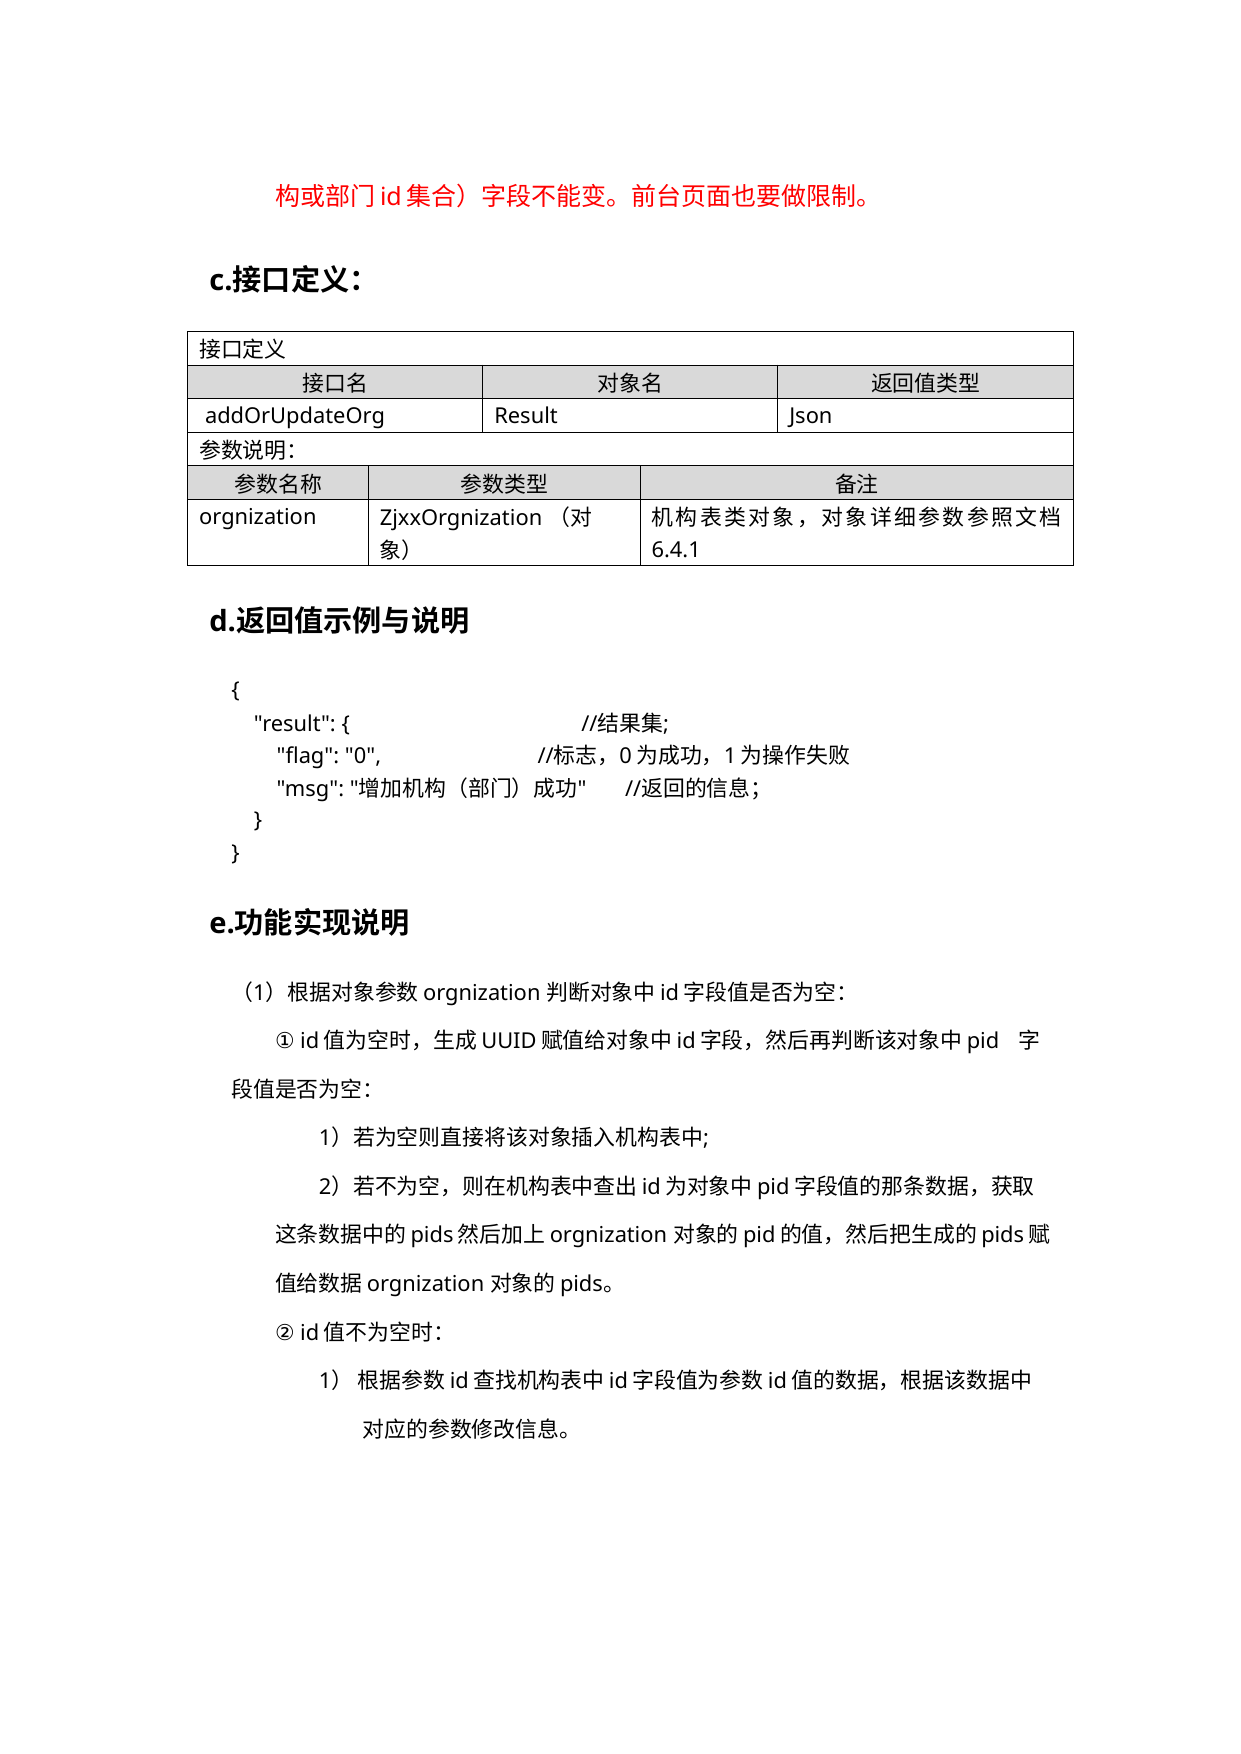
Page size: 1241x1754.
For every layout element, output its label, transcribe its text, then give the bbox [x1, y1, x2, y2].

table_cell orgnization [188, 500, 368, 565]
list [231, 162, 1053, 227]
text "result": { //结果集; [187, 705, 1053, 738]
table_cell addOrUpdateOrg [188, 399, 482, 432]
table_cell 备注 [641, 466, 1073, 499]
table_cell 参数名称 [188, 466, 368, 499]
text { [187, 673, 1053, 705]
text c.接口定义： [209, 245, 1053, 310]
text ① id值为空时，生成UUID赋值给对象中id字段，然后再判断该对象中pid 字段值是否为空： [231, 1023, 1053, 1104]
text ② id值不为空时： [231, 1314, 1053, 1347]
text } [187, 835, 1053, 868]
table_header 接口定义 [188, 332, 1073, 364]
table_cell 参数类型 [369, 466, 640, 499]
text "msg": "增加机构（部门）成功" //返回的信息； [187, 770, 1053, 803]
text 1） 根据参数id查找机构表中id字段值为参数id值的数据，根据该数据中 对应的参数修改信息。 [318, 1363, 1053, 1444]
text e.功能实现说明 [209, 888, 1053, 953]
table_cell 接口名 [188, 366, 482, 398]
table_cell 机构表类对象，对象详细参数参照文档6.4.1 [641, 500, 1073, 565]
text （1）根据对象参数orgnization 判断对象中id字段值是否为空： [231, 975, 1053, 1007]
table_cell 返回值类型 [778, 366, 1073, 398]
table_cell Json [778, 399, 1073, 432]
list 若为空则直接将该对象插入机构表中; [275, 1120, 1053, 1153]
list 若不为空，则在机构表中查出id为对象中pid字段值的那条数据，获取这条数据中的pids然后加上orgnization 对象的pid的值，然后把生成的pids赋值给数据orgnization 对象的pids。 [275, 1168, 1053, 1298]
table_cell ZjxxOrgnization （对象） [369, 500, 640, 565]
text } [187, 803, 1053, 835]
table_cell 参数说明： [188, 433, 1073, 465]
text "flag": "0", //标志，0为成功，1为操作失败 [187, 738, 1053, 770]
text d.返回值示例与说明 [209, 587, 1053, 652]
table_cell 对象名 [483, 366, 777, 398]
table_cell Result [483, 399, 777, 432]
